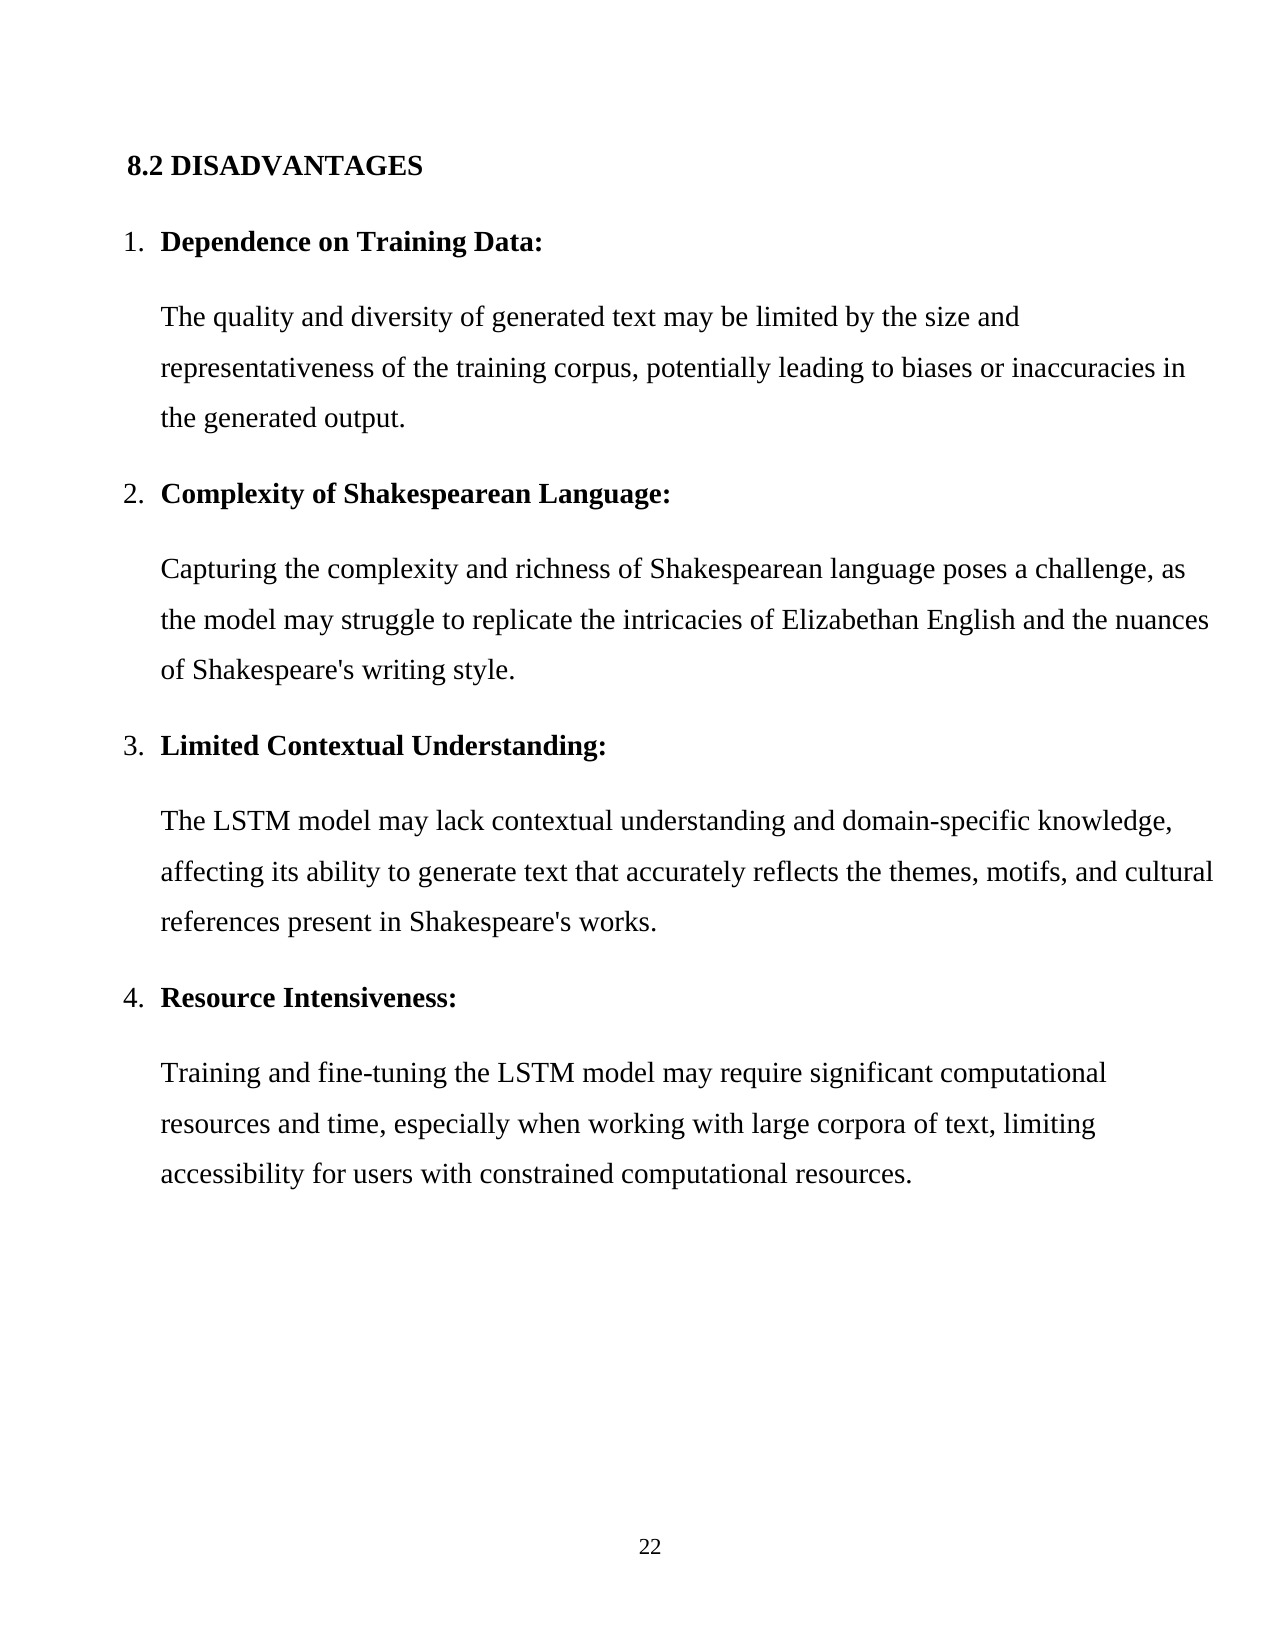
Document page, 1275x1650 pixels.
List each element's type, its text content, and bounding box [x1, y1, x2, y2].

subtitle The quality and diversity of generated text may be limited by the size and representativeness of the training corpus, potentially leading to biases or inaccuracies in the generated output. [160, 299, 1214, 433]
subtitle Training and fine-tuning the LSTM model may require significant computational resources and time, especially when working with large corpora of text, limiting accessibility for users with constrained computational resources. [160, 1056, 1214, 1190]
subtitle Dependence on Training Data: [123, 224, 1214, 257]
subtitle 8.2 DISADVANTAGES [127, 148, 1214, 181]
subtitle The LSTM model may lack contextual understanding and domain-specific knowledge, affecting its ability to generate text that accurately reflects the themes, motifs, and cultural references present in Shakespeare's works. [160, 803, 1214, 938]
subtitle Complexity of Shakespearean Language: [123, 476, 1214, 509]
subtitle Resource Intensiveness: [123, 980, 1214, 1013]
subtitle Limited Contextual Understanding: [123, 728, 1214, 761]
subtitle Capturing the complexity and richness of Shakespearean language poses a challenge, as the model may struggle to replicate the intricacies of Elizabethan English and the nuances of Shakespeare's writing style. [160, 551, 1214, 686]
